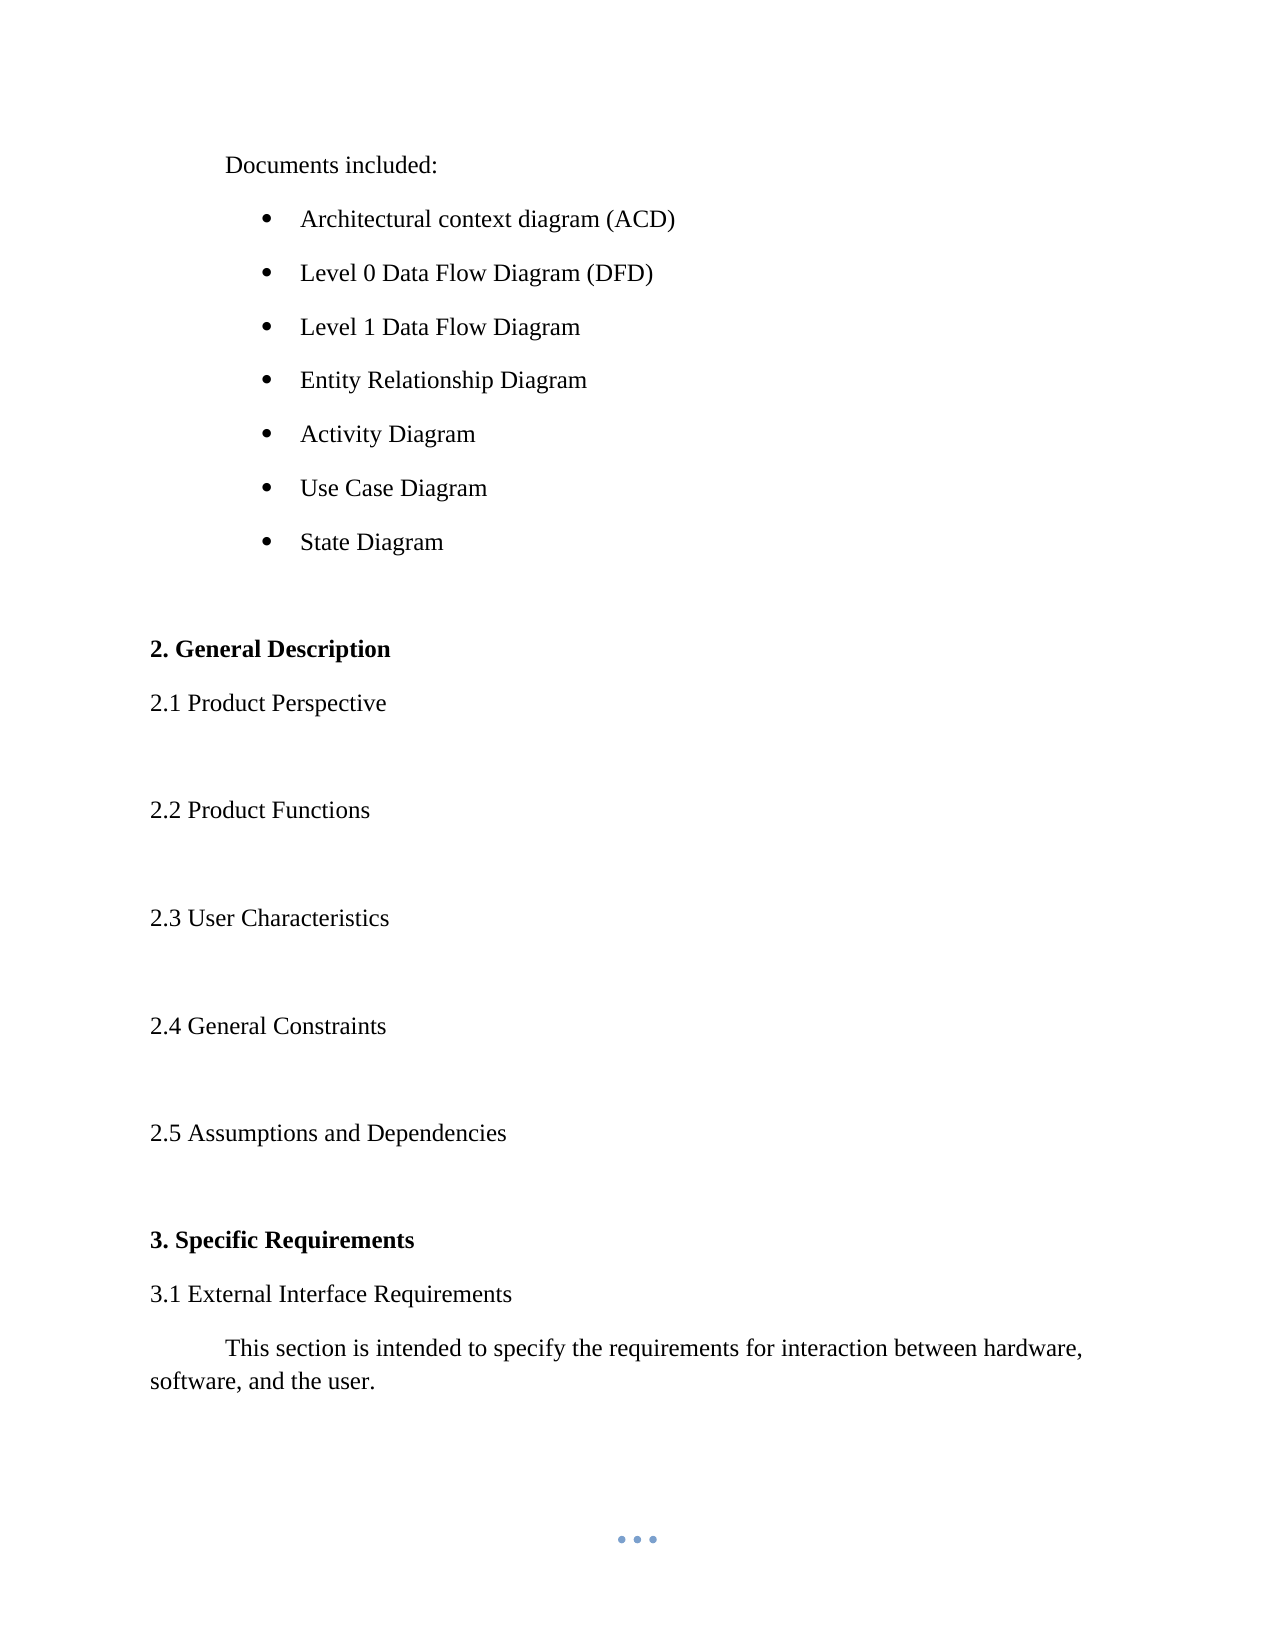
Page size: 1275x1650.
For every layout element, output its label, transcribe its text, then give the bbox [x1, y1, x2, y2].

text 2.5 Assumptions and Dependencies [150, 1118, 1125, 1147]
text 2.1 Product Perspective [150, 688, 1125, 717]
text Documents included: [150, 150, 1125, 179]
list Activity Diagram [262, 419, 1125, 448]
list Level 0 Data Flow Diagram (DFD) [262, 258, 1125, 286]
text 2. General Description [150, 634, 1125, 663]
list State Diagram [262, 527, 1125, 556]
list Architectural context diagram (ACD) [262, 204, 1125, 233]
list Entity Relationship Diagram [262, 365, 1125, 394]
text 2.2 Product Functions [150, 796, 1125, 824]
text 3.1 External Interface Requirements [150, 1279, 1125, 1308]
text 3. Specific Requirements [150, 1226, 1125, 1254]
list Level 1 Data Flow Diagram [262, 312, 1125, 340]
text 2.4 General Constraints [150, 1011, 1125, 1040]
text This section is intended to specify the requirements for interaction between hardware, software, and the user. [150, 1333, 1125, 1395]
text 2.3 User Characteristics [150, 903, 1125, 932]
list Use Case Diagram [262, 473, 1125, 502]
